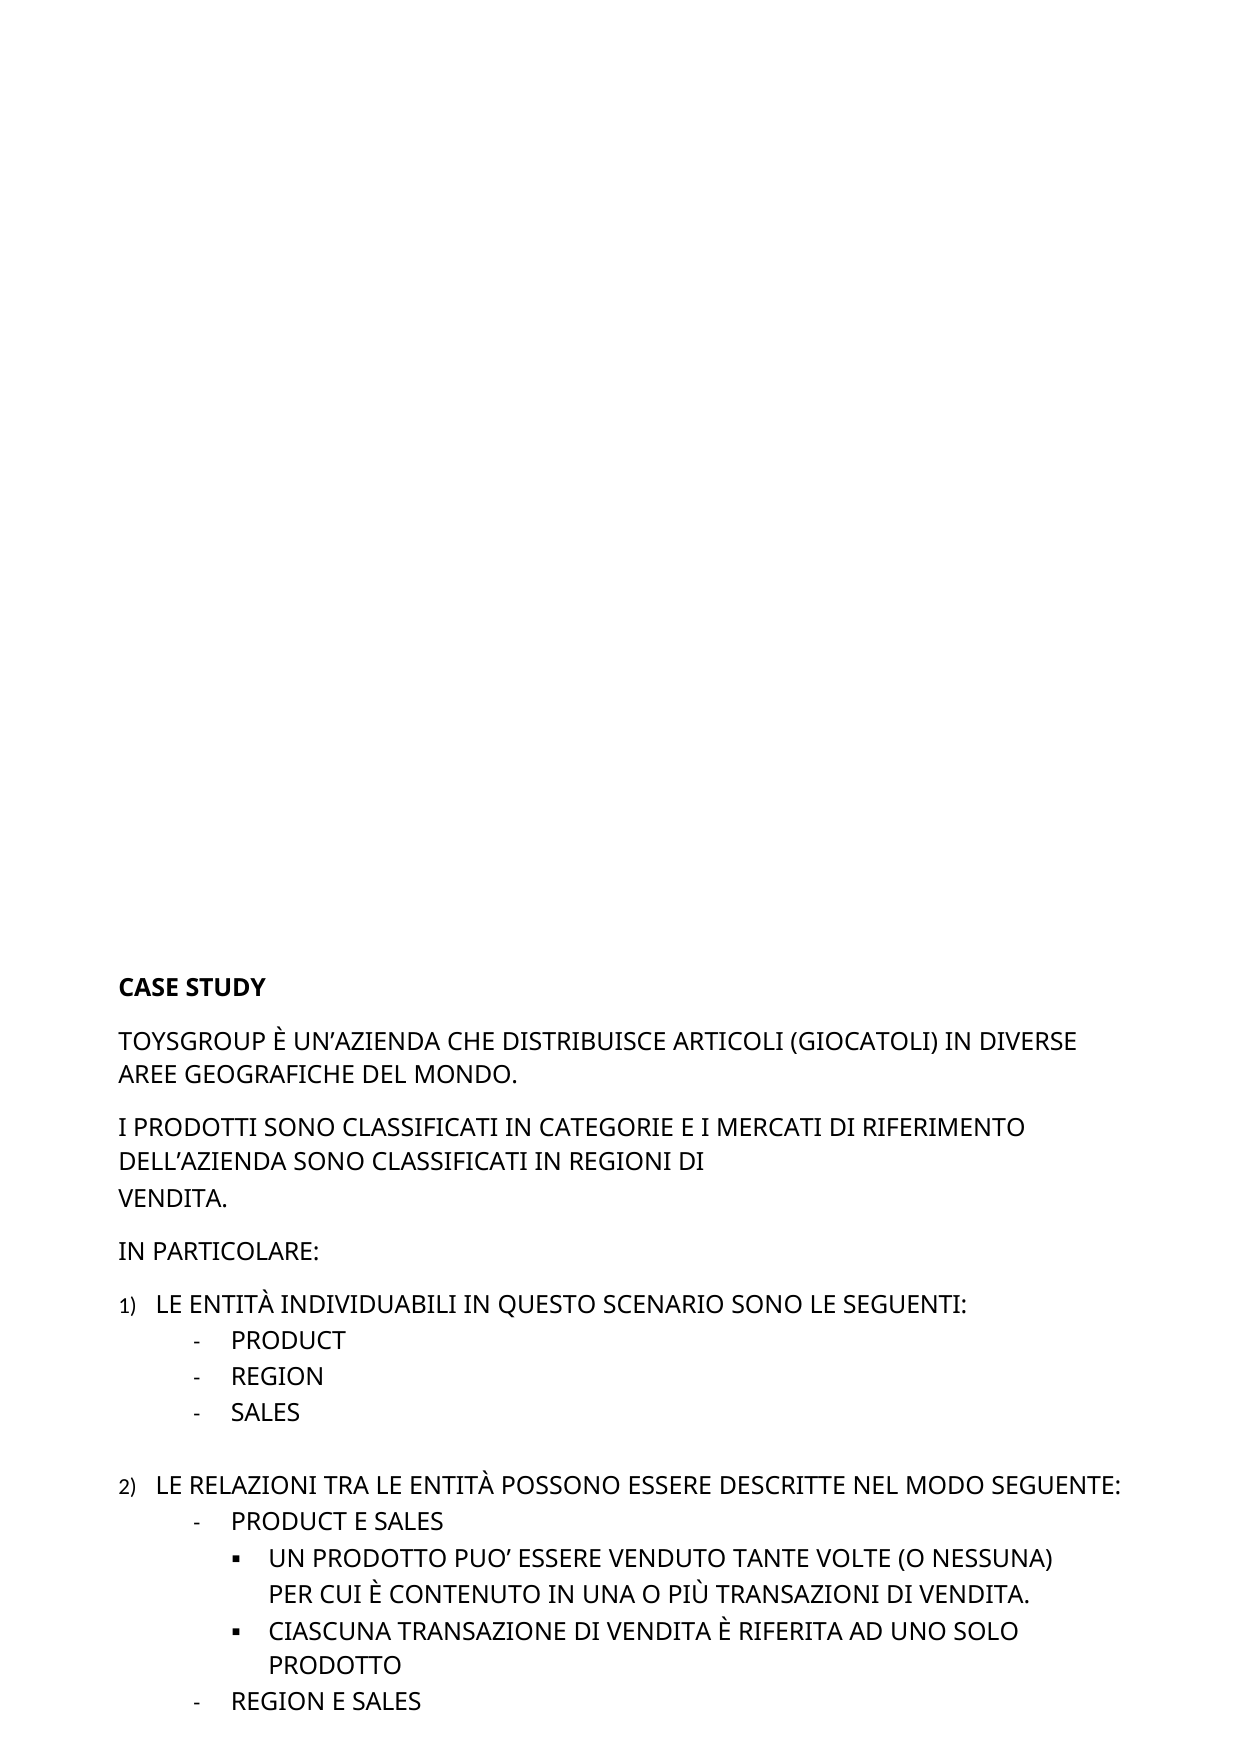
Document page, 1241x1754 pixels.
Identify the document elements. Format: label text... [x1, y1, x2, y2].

text VENDITA. [118, 1180, 1130, 1214]
list REGION E SALES [193, 1684, 1130, 1718]
list LE RELAZIONI TRA LE ENTITÀ POSSONO ESSERE DESCRITTE NEL MODO SEGUENTE: [118, 1468, 1130, 1502]
text TOYSGROUP È UN’AZIENDA CHE DISTRIBUISCE ARTICOLI (GIOCATOLI) IN DIVERSE AREE GEOGRAFICHE DEL MONDO. [118, 1023, 1130, 1091]
list PRODUCT [193, 1323, 1130, 1357]
subtitle CASE STUDY [118, 970, 1130, 1004]
text IN PARTICOLARE: [118, 1233, 1130, 1267]
list LE ENTITÀ INDIVIDUABILI IN QUESTO SCENARIO SONO LE SEGUENTI: [118, 1286, 1130, 1320]
list CIASCUNA TRANSAZIONE DI VENDITA È RIFERITA AD UNO SOLO PRODOTTO [231, 1614, 1130, 1682]
text I PRODOTTI SONO CLASSIFICATI IN CATEGORIE E I MERCATI DI RIFERIMENTO DELL’AZIENDA SONO CLASSIFICATI IN REGIONI DI [118, 1110, 1130, 1178]
list SALES [193, 1395, 1130, 1429]
list UN PRODOTTO PUO’ ESSERE VENDUTO TANTE VOLTE (O NESSUNA) PER CUI È CONTENUTO IN UNA O PIÙ TRANSAZIONI DI VENDITA. [231, 1540, 1101, 1611]
list PRODUCT E SALES [193, 1504, 1130, 1538]
list REGION [193, 1359, 1130, 1393]
